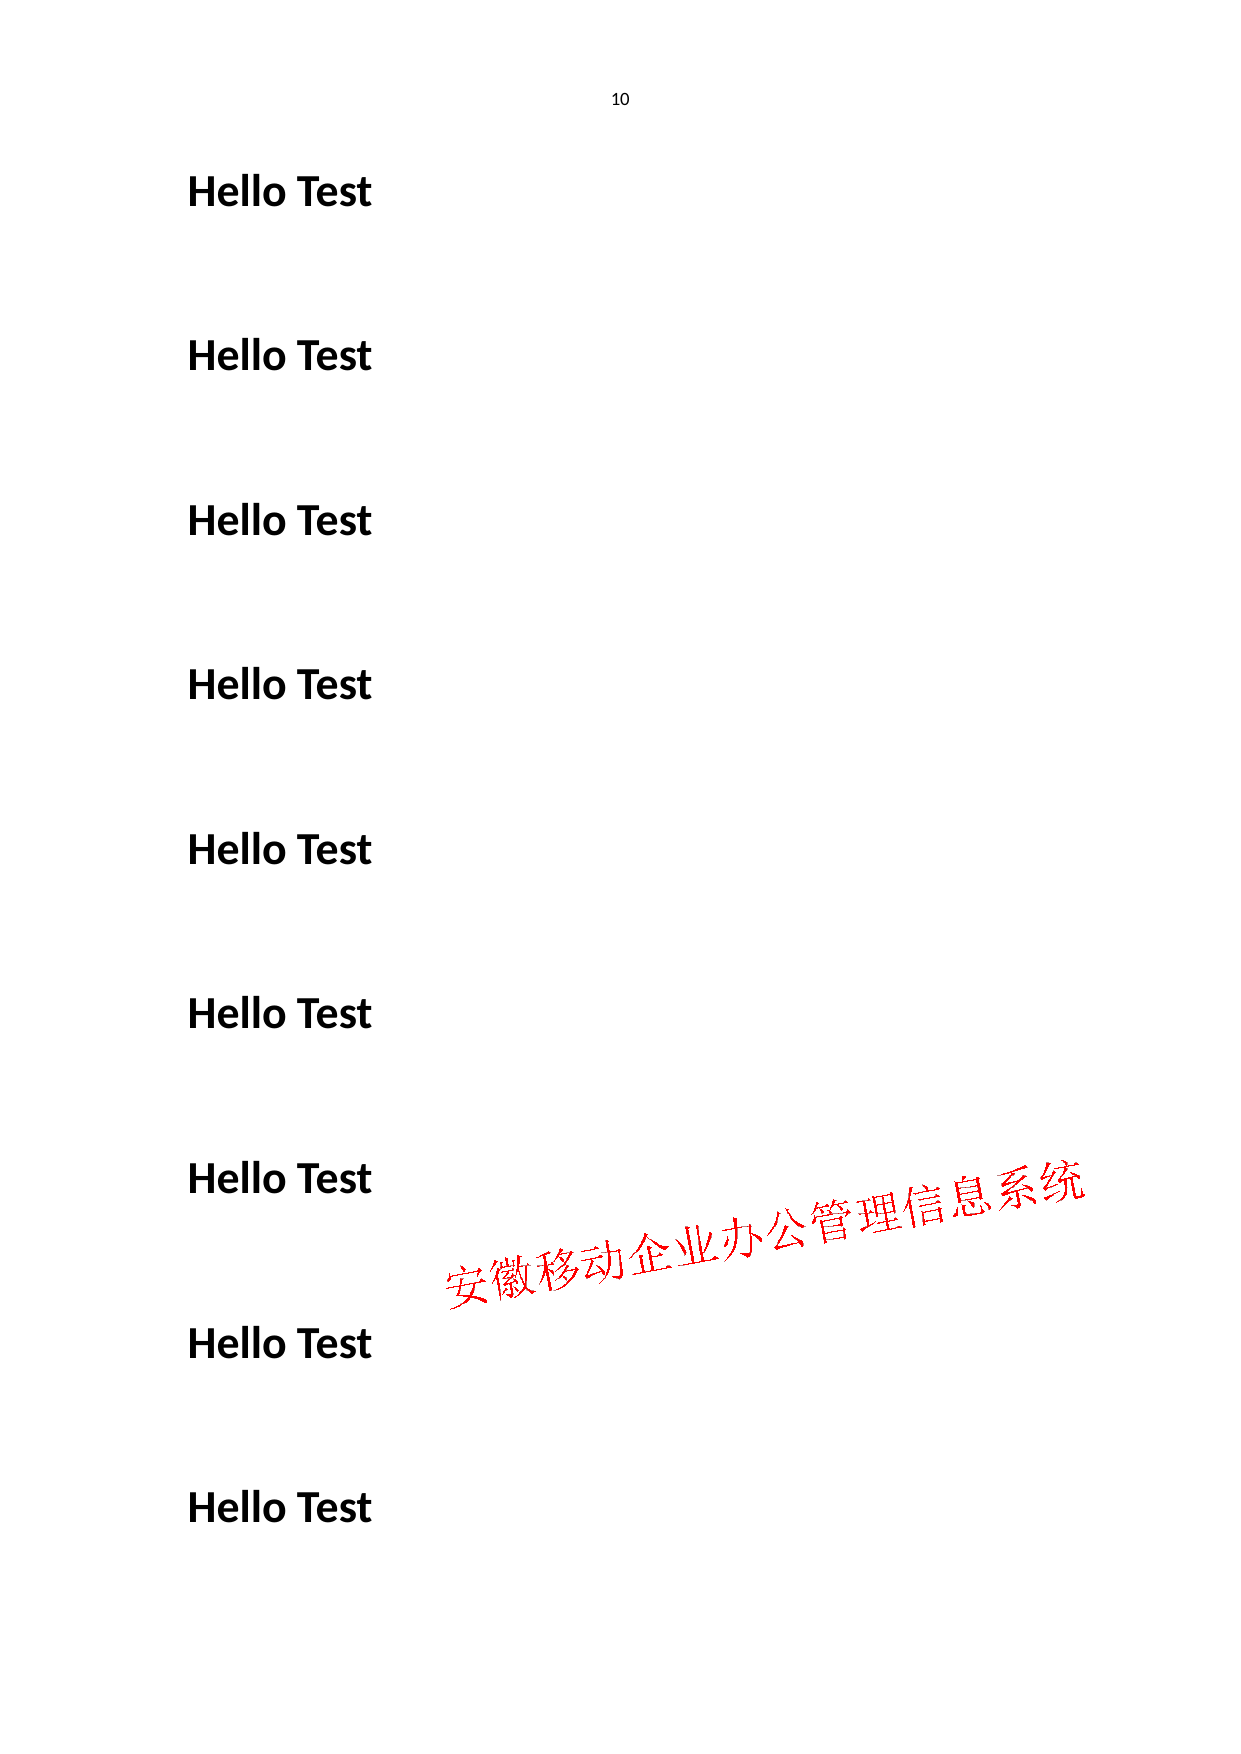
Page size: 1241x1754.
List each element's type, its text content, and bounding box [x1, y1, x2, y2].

subtitle Hello Test [187, 985, 1053, 1050]
subtitle Hello Test [187, 656, 1053, 721]
subtitle Hello Test [187, 162, 1053, 227]
subtitle Hello Test [187, 1149, 1053, 1214]
subtitle Hello Test [187, 1479, 1053, 1544]
subtitle Hello Test [187, 491, 1053, 556]
subtitle Hello Test [187, 327, 1053, 392]
subtitle Hello Test [187, 820, 1053, 885]
picture [395, 817, 1133, 1754]
subtitle Hello Test [187, 1314, 1053, 1379]
